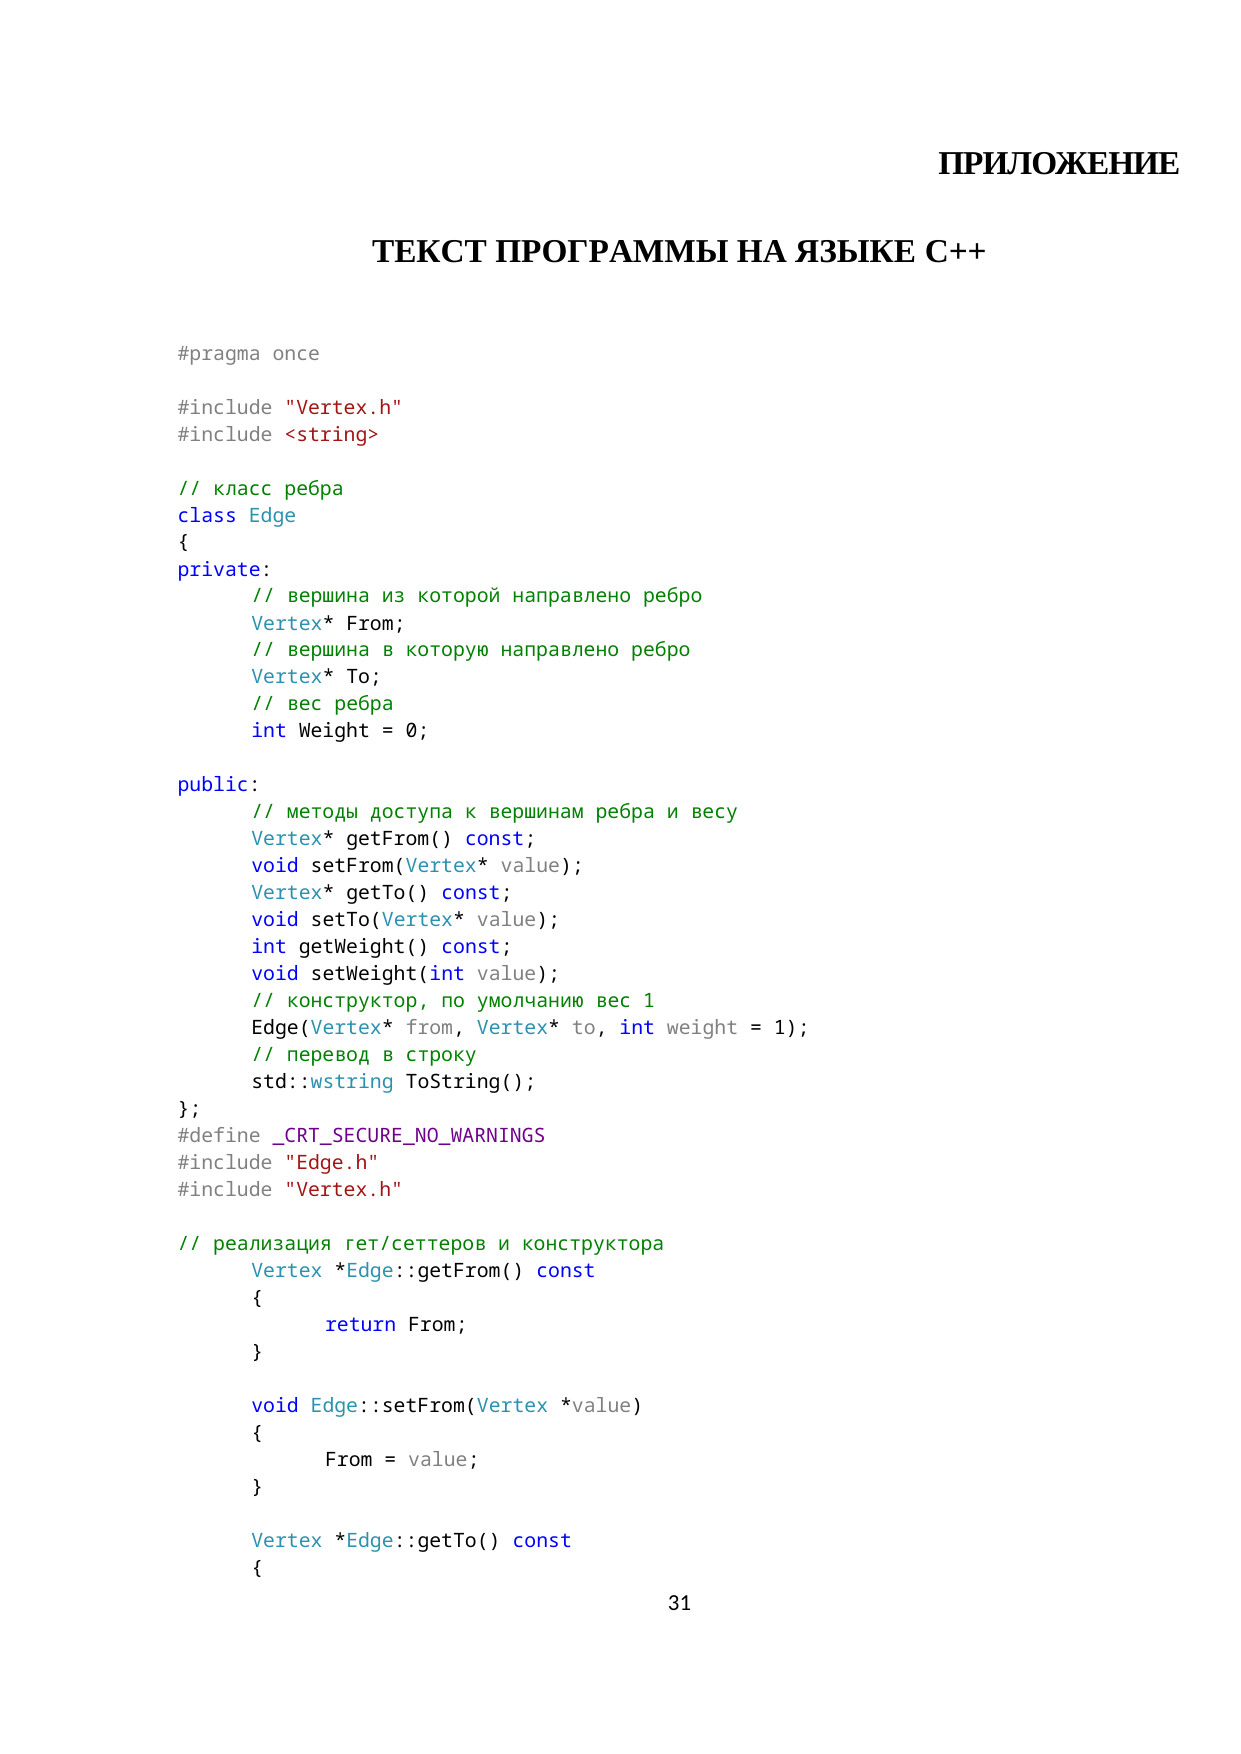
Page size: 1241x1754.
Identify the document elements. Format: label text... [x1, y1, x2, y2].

text public: [177, 771, 1181, 798]
text Vertex* To; [177, 663, 1181, 690]
text Vertex* getFrom() const; [177, 824, 1181, 852]
text } [177, 1472, 1181, 1499]
text // вершина в которую направлено ребро [177, 636, 1181, 663]
text // реализация гет/сеттеров и конструктора [177, 1229, 1181, 1256]
text void setTo(Vertex* value); [177, 906, 1181, 932]
text #include "Edge.h" [177, 1148, 1181, 1175]
text }; [177, 1094, 1181, 1121]
text #include "Vertex.h" [177, 393, 1181, 420]
text ТЕКСТ ПРОГРАММЫ НА ЯЗЫКЕ C++ [177, 231, 1181, 270]
text Vertex* From; [177, 609, 1181, 636]
text // перевод в строку [177, 1040, 1181, 1067]
text { [177, 1283, 1181, 1310]
text class Edge [177, 501, 1181, 528]
text From = value; [177, 1445, 1181, 1472]
text #pragma once [177, 339, 1181, 366]
title ПРИЛОЖЕНИЕ [767, 143, 1181, 181]
text { [177, 1553, 1181, 1580]
text return From; [177, 1310, 1181, 1337]
text #include "Vertex.h" [177, 1175, 1181, 1202]
text std::wstring ToString(); [177, 1067, 1181, 1094]
text Edge(Vertex* from, Vertex* to, int weight = 1); [177, 1013, 1181, 1040]
text #include <string> [177, 420, 1181, 447]
text // методы доступа к вершинам ребра и весу [177, 798, 1181, 824]
text void Edge::setFrom(Vertex *value) [177, 1391, 1181, 1418]
text #define _CRT_SECURE_NO_WARNINGS [177, 1121, 1181, 1148]
text Vertex *Edge::getTo() const [177, 1526, 1181, 1553]
text { [177, 528, 1181, 555]
text Vertex *Edge::getFrom() const [177, 1256, 1181, 1283]
text int getWeight() const; [177, 932, 1181, 959]
text // вес ребра [177, 690, 1181, 717]
text private: [177, 555, 1181, 582]
text void setFrom(Vertex* value); [177, 852, 1181, 878]
text int Weight = 0; [177, 717, 1181, 744]
text // класс ребра [177, 474, 1181, 501]
text void setWeight(int value); [177, 959, 1181, 986]
text { [177, 1418, 1181, 1445]
text Vertex* getTo() const; [177, 878, 1181, 906]
text // вершина из которой направлено ребро [177, 582, 1181, 609]
text // конструктор, по умолчанию вес 1 [177, 986, 1181, 1013]
text } [177, 1337, 1181, 1364]
